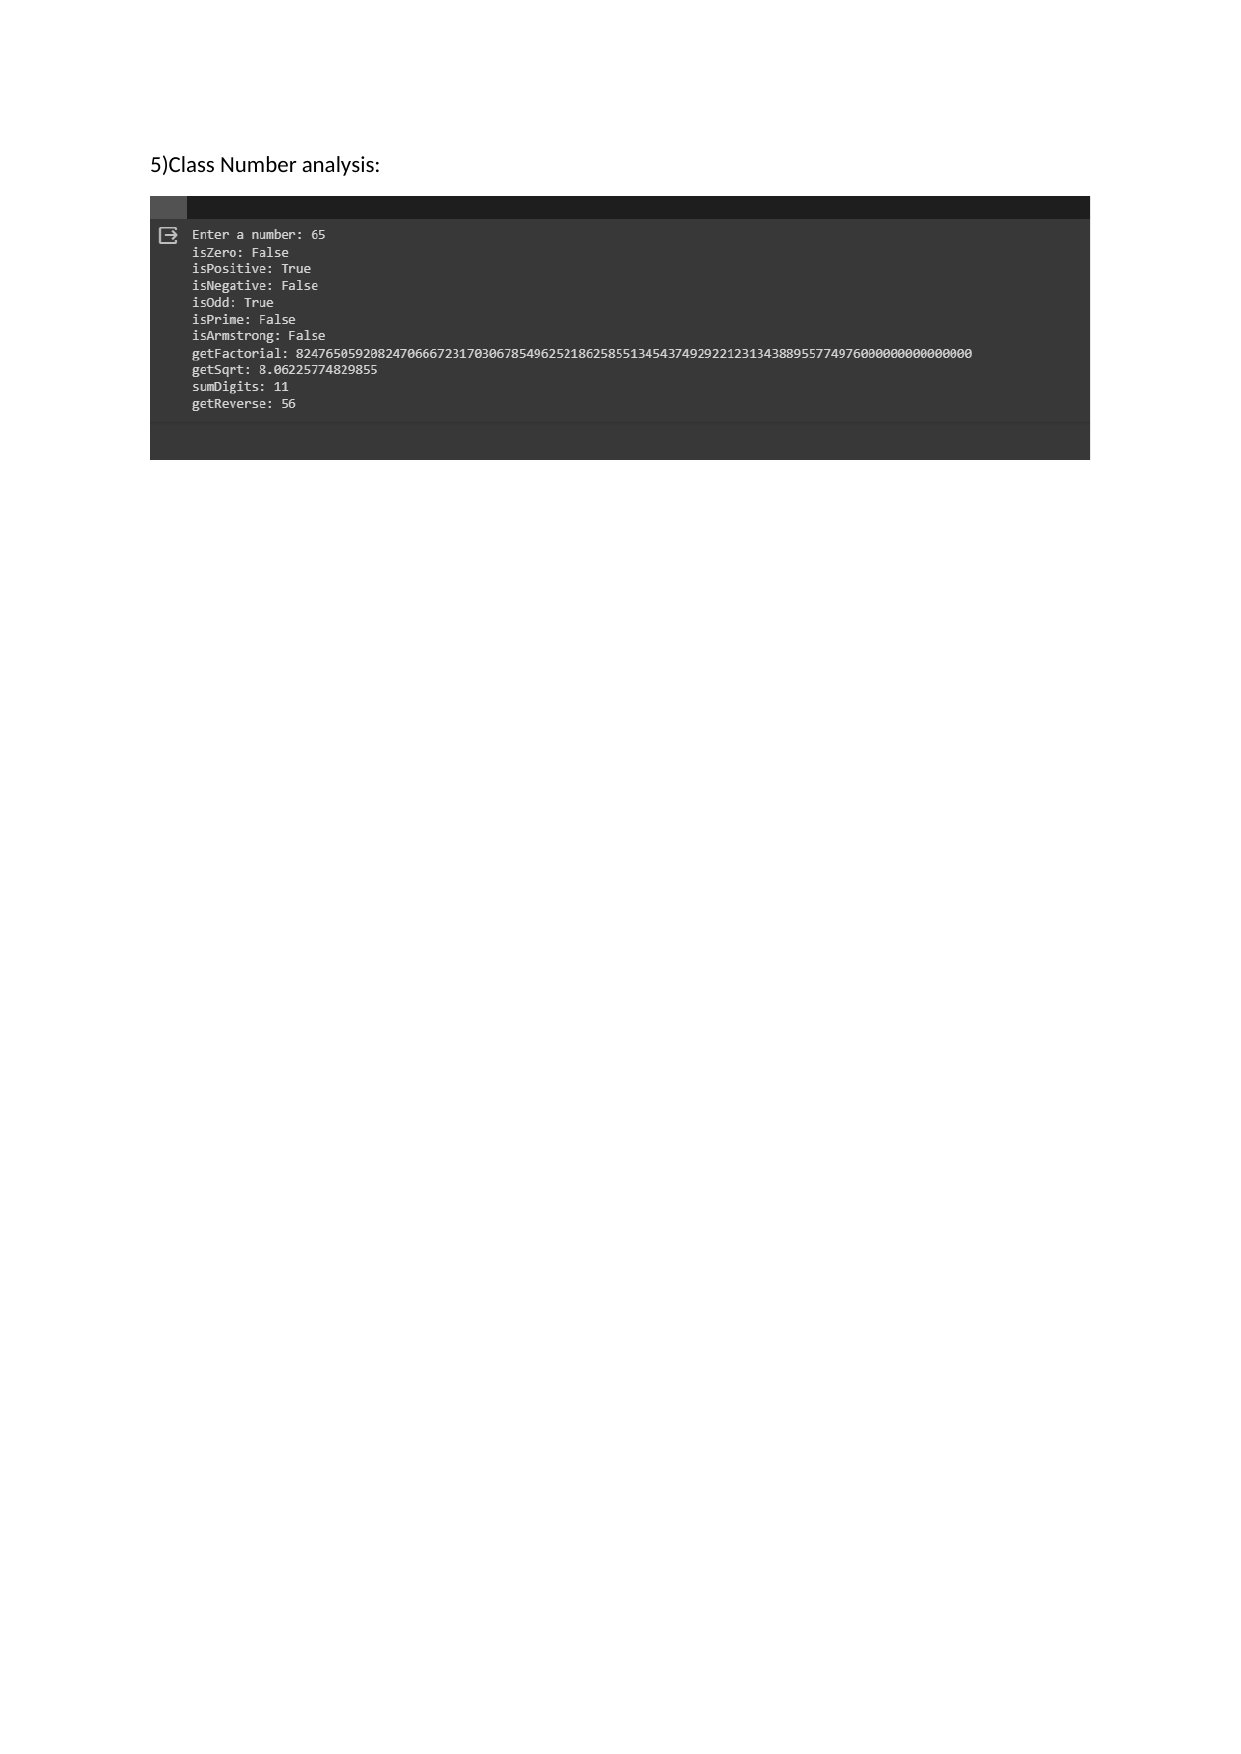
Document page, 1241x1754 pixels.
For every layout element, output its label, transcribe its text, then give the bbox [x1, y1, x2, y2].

picture [150, 196, 1091, 460]
text 5)Class Number analysis: [150, 150, 1090, 178]
